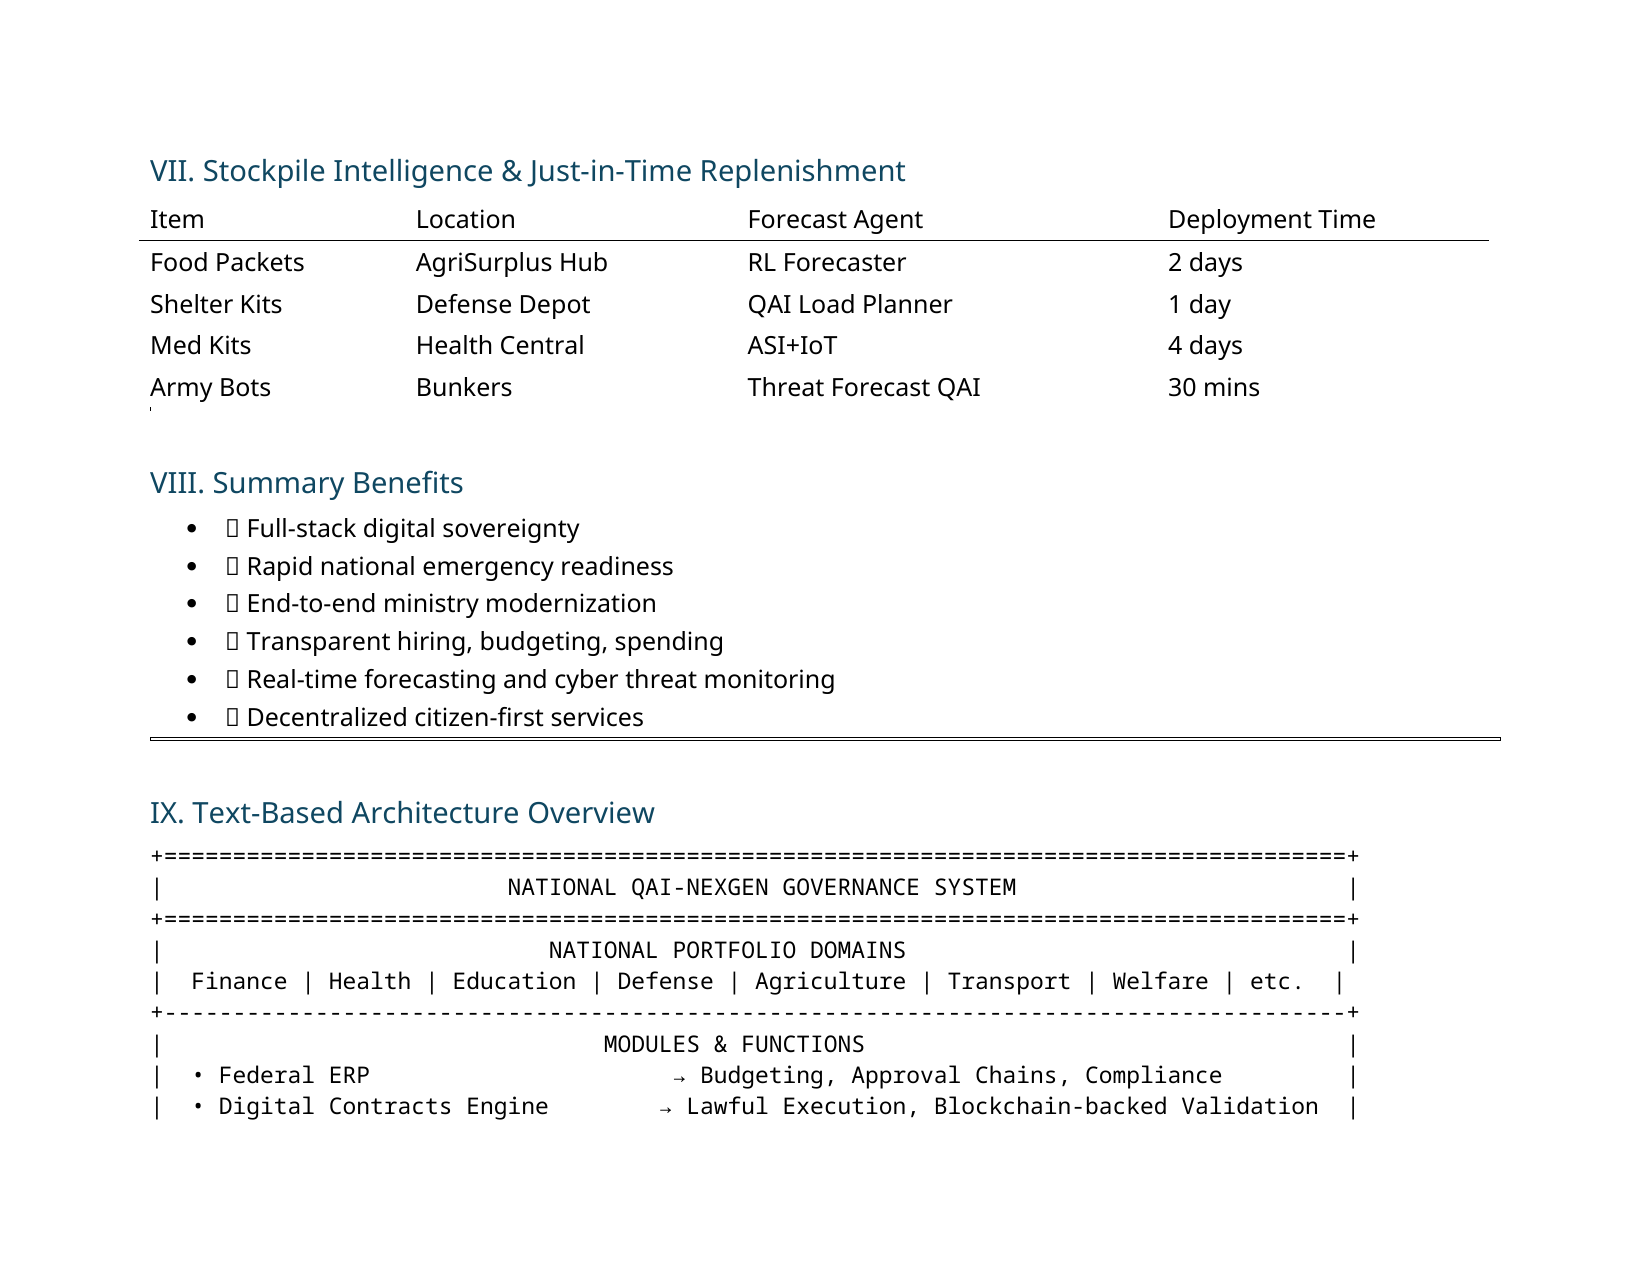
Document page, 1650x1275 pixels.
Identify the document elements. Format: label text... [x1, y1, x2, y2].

table_cell Shelter Kits [139, 283, 404, 324]
table_cell Threat Forecast QAI [736, 366, 1157, 407]
table_cell 4 days [1157, 324, 1489, 366]
table_header Item [139, 198, 404, 239]
table_cell Health Central [404, 324, 736, 366]
table_cell ASI+IoT [736, 324, 1157, 366]
table_cell QAI Load Planner [736, 283, 1157, 324]
table_cell 30 mins [1157, 366, 1489, 407]
table_cell 2 days [1157, 241, 1489, 283]
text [150, 840, 1500, 1121]
list ✅ End-to-end ministry modernization [187, 586, 1500, 620]
subtitle IX. Text-Based Architecture Overview [150, 792, 1500, 832]
table_header Location [404, 198, 736, 239]
table_cell Med Kits [139, 324, 404, 366]
table_cell Food Packets [139, 241, 404, 283]
list ✅ Transparent hiring, budgeting, spending [187, 624, 1500, 658]
subtitle VII. Stockpile Intelligence & Just-in-Time Replenishment [150, 150, 1500, 190]
list ✅ Rapid national emergency readiness [187, 548, 1500, 582]
list ✅ Real-time forecasting and cyber threat monitoring [187, 662, 1500, 696]
table_header Deployment Time [1157, 198, 1489, 239]
table_cell RL Forecaster [736, 241, 1157, 283]
table_cell Army Bots [139, 366, 404, 407]
table_cell Defense Depot [404, 283, 736, 324]
list ✅ Full-stack digital sovereignty [187, 510, 1500, 544]
list ✅ Decentralized citizen-first services [187, 699, 1500, 733]
table_cell AgriSurplus Hub [404, 241, 736, 283]
subtitle VIII. Summary Benefits [150, 462, 1500, 502]
table_cell 1 day [1157, 283, 1489, 324]
table_header Forecast Agent [736, 198, 1157, 239]
table_cell Bunkers [404, 366, 736, 407]
